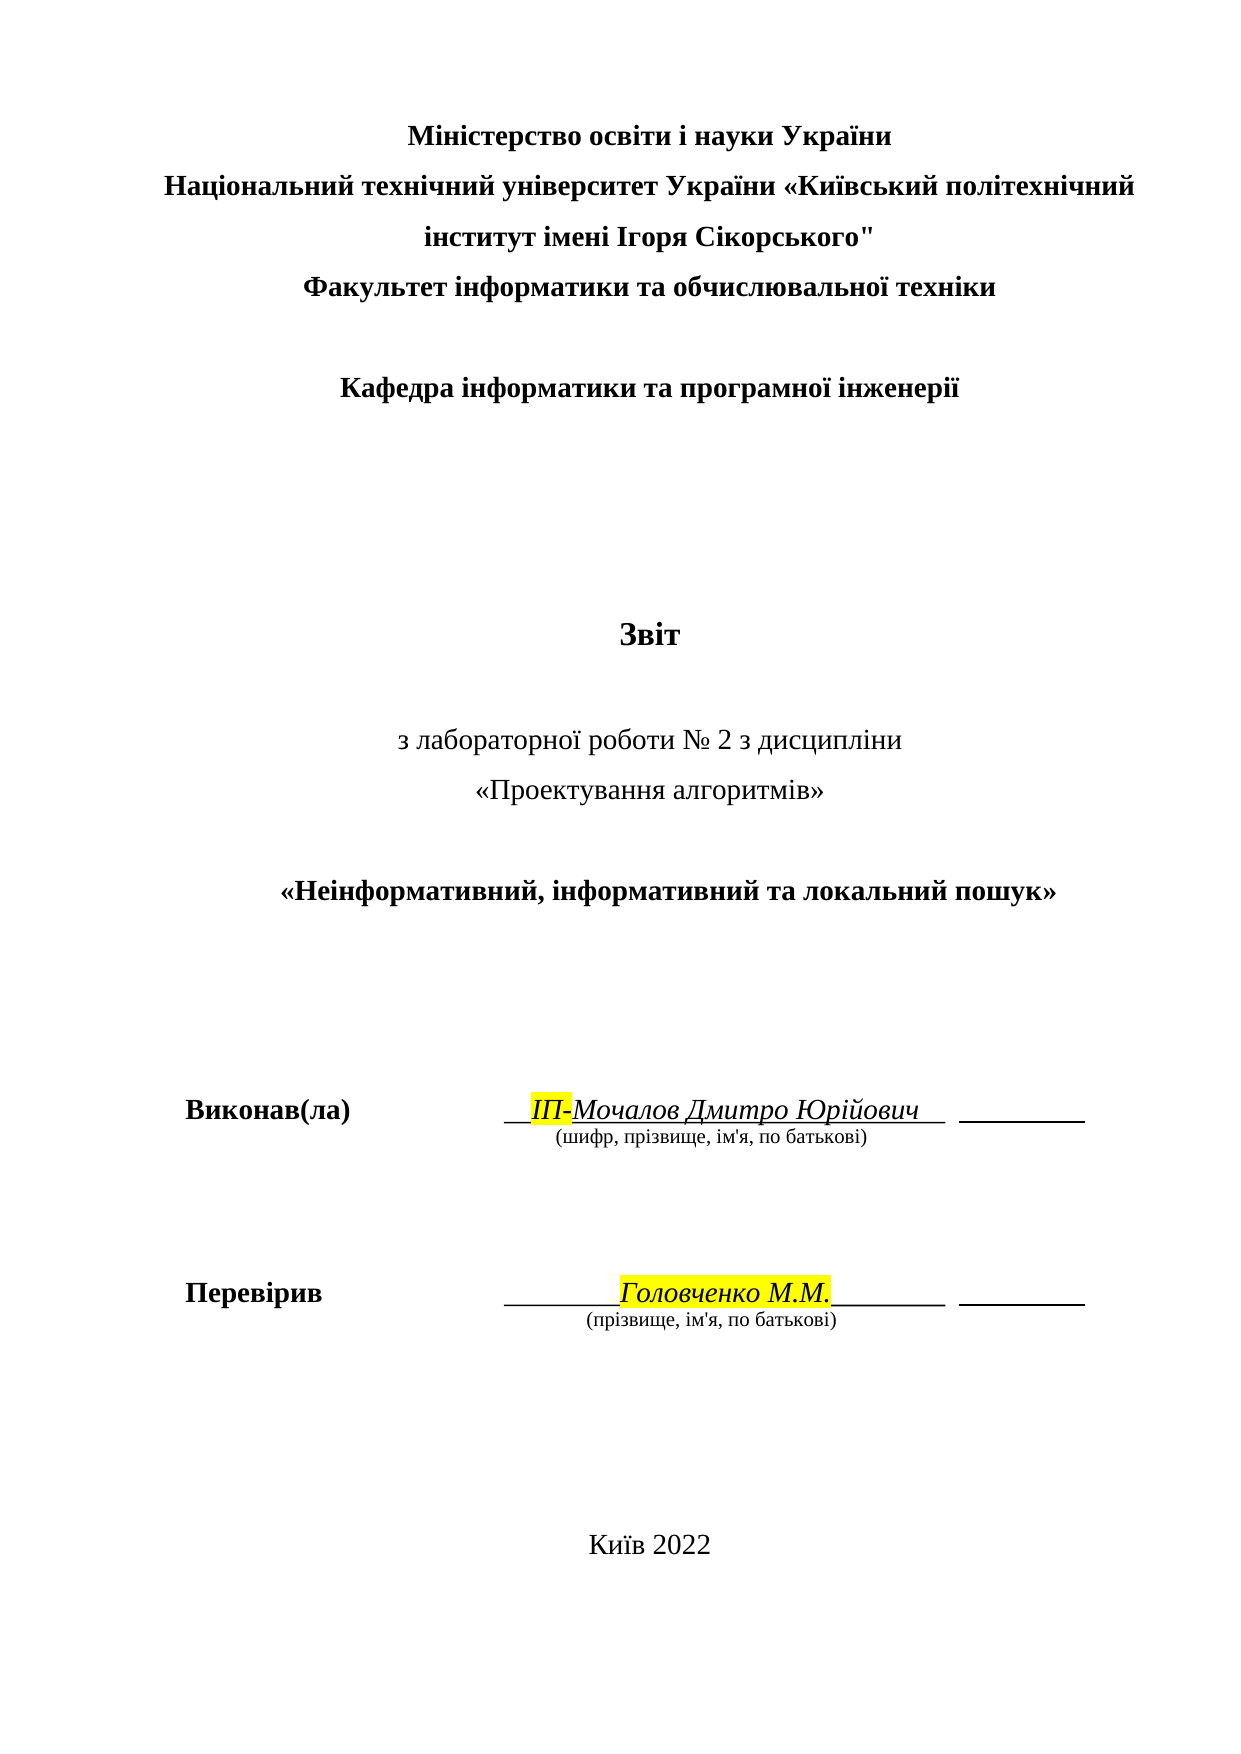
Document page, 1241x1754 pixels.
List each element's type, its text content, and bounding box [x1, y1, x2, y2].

text «Неінформативний, інформативний та локальний пошук» [185, 873, 1152, 906]
text Звіт [148, 614, 1152, 652]
text Національний технічний університет України «Київський політехнічний інститут імені Ігоря Сікорського" [148, 168, 1152, 252]
text Факультет інформатики та обчислювальної техніки [148, 269, 1152, 303]
text Київ 2022 [148, 1527, 1152, 1560]
text з лабораторної роботи № 2 з дисципліни [148, 722, 1152, 755]
text Міністерство освіти і науки України [148, 118, 1152, 152]
text Кафедра інформатики та програмної інженерії [148, 370, 1152, 403]
text «Проектування алгоритмів» [148, 772, 1152, 806]
